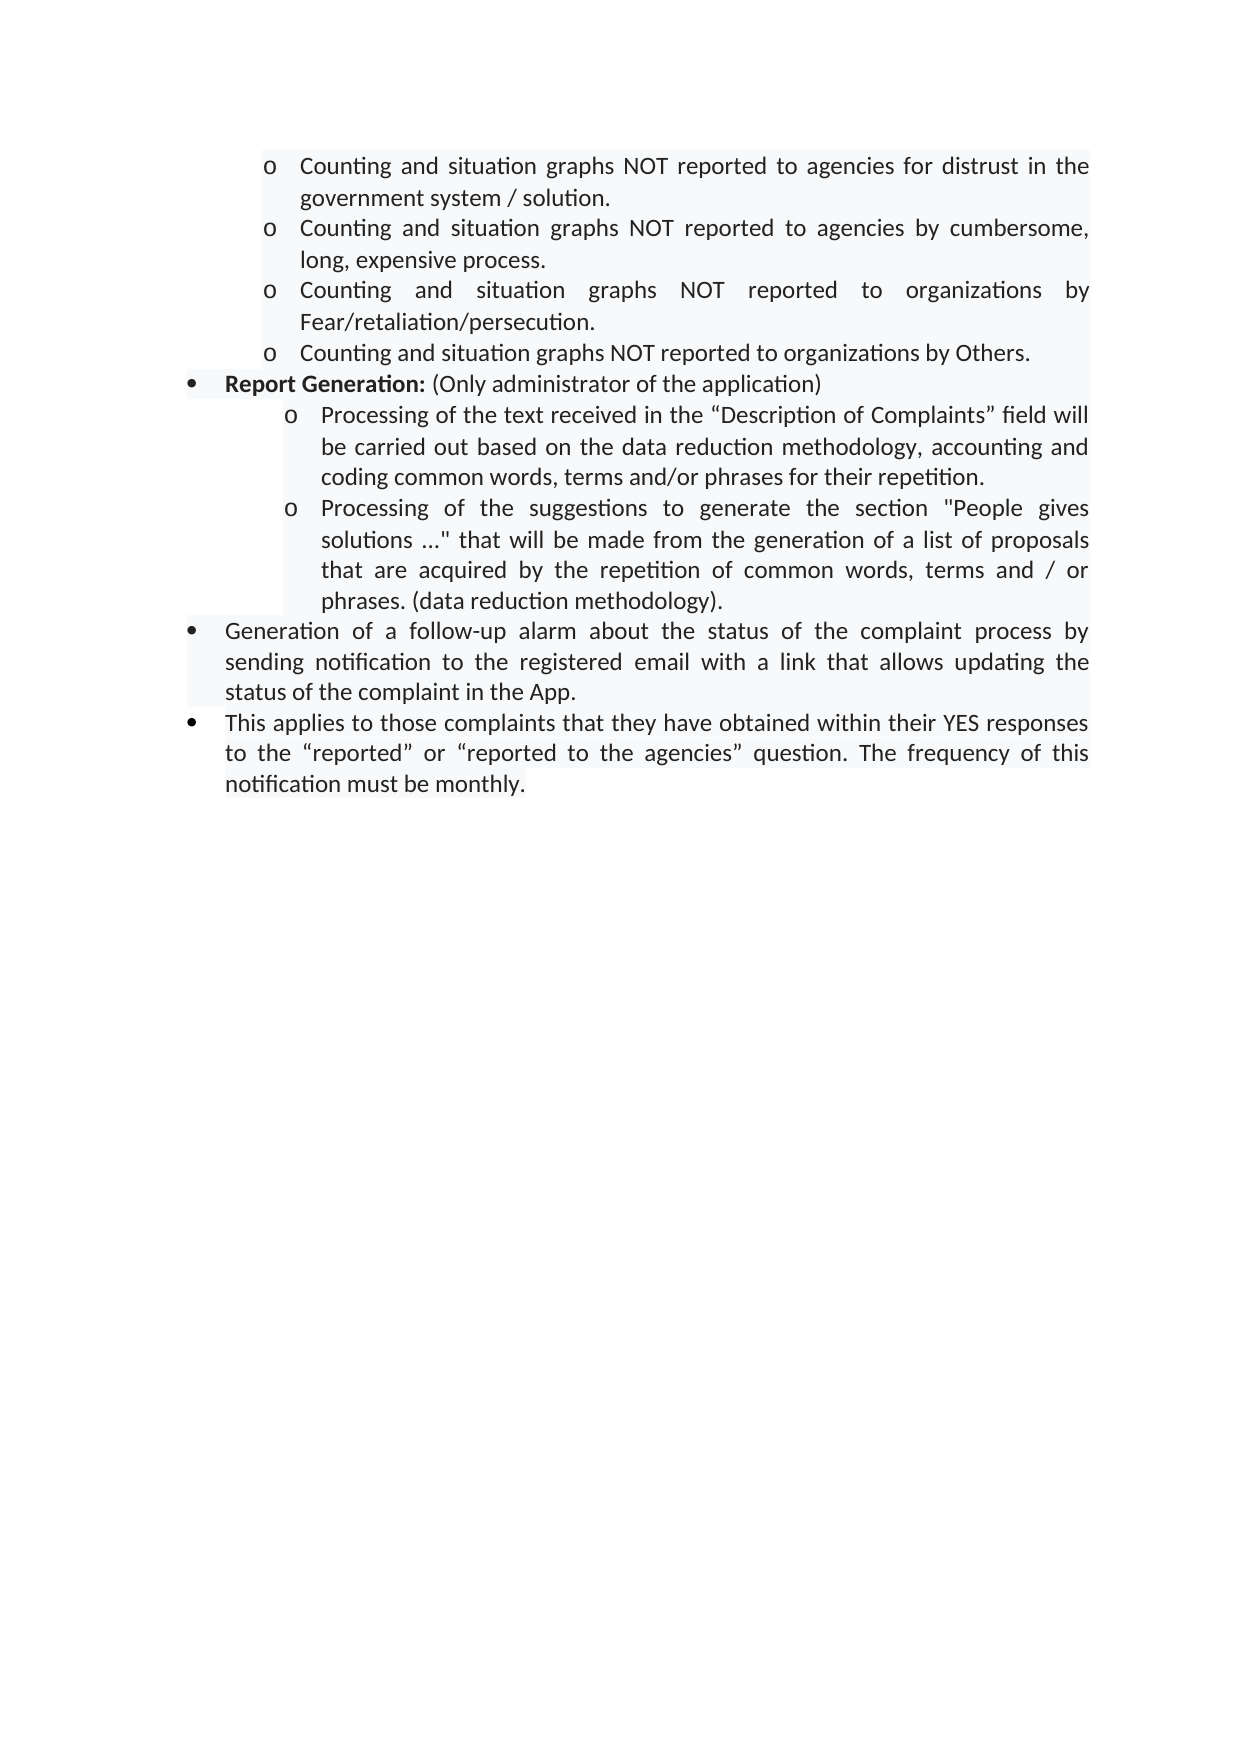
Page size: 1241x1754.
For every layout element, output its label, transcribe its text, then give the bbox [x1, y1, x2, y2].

list Report Generation: (Only administrator of the application) [187, 369, 1090, 399]
list Processing of the text received in the “Description of Complaints” field will be carried out based on the data reduction methodology, accounting and coding common words, terms and/or phrases for their repetition. [283, 399, 1090, 492]
list Processing of the suggestions to generate the section "People gives solutions ..." that will be made from the generation of a list of proposals that are acquired by the repetition of common words, terms and / or phrases. (data reduction methodology). [283, 492, 1090, 615]
list Counting and situation graphs NOT reported to agencies for distrust in the government system / solution. [262, 150, 1090, 212]
list Counting and situation graphs NOT reported to organizations by Fear/retaliation/persecution. [262, 274, 1090, 337]
list Counting and situation graphs NOT reported to agencies by cumbersome, long, expensive process. [262, 212, 1090, 274]
list Generation of a follow-up alarm about the status of the complaint process by sending notification to the registered email with a link that allows updating the status of the complaint in the App. [187, 615, 1090, 707]
list This applies to those complaints that they have obtained within their YES responses to the “reported” or “reported to the agencies” question. The frequency of this notification must be monthly. [187, 707, 1090, 798]
list Counting and situation graphs NOT reported to organizations by Others. [262, 337, 1090, 369]
